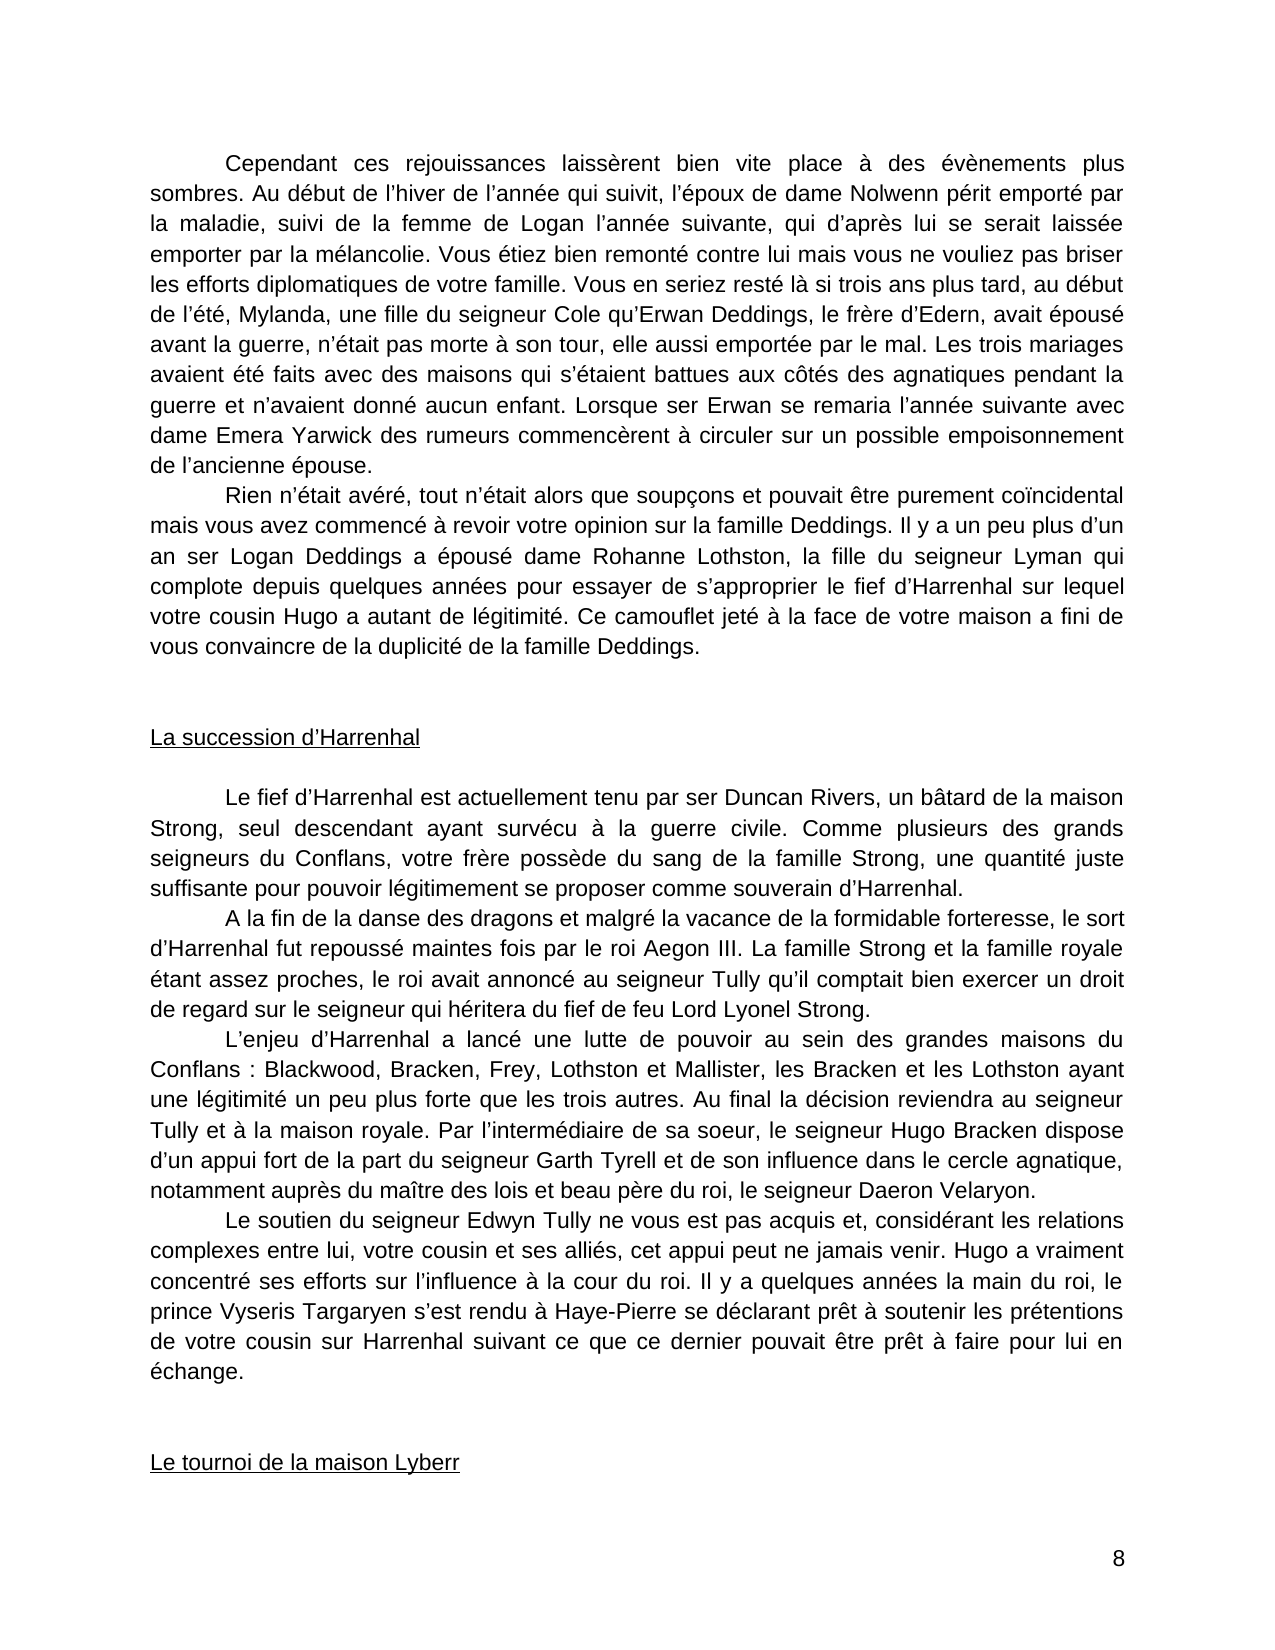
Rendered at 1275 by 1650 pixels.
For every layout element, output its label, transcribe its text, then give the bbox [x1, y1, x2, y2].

text Cependant ces rejouissances laissèrent bien vite place à des évènements plus sombres. Au début de l’hiver de l’année qui suivit, l’époux de dame Nolwenn périt emporté par la maladie, suivi de la femme de Logan l’année suivante, qui d’après lui se serait laissée emporter par la mélancolie. Vous étiez bien remonté contre lui mais vous ne vouliez pas briser les efforts diplomatiques de votre famille. Vous en seriez resté là si trois ans plus tard, au début de l’été, Mylanda, une fille du seigneur Cole qu’Erwan Deddings, le frère d’Edern, avait épousé avant la guerre, n’était pas morte à son tour, elle aussi emportée par le mal. Les trois mariages avaient été faits avec des maisons qui s’étaient battues aux côtés des agnatiques pendant la guerre et n’avaient donné aucun enfant. Lorsque ser Erwan se remaria l’année suivante avec dame Emera Yarwick des rumeurs commencèrent à circuler sur un possible empoisonnement de l’ancienne épouse. [150, 150, 1125, 478]
text Le soutien du seigneur Edwyn Tully ne vous est pas acquis et, considérant les relations complexes entre lui, votre cousin et ses alliés, cet appui peut ne jamais venir. Hugo a vraiment concentré ses efforts sur l’influence à la cour du roi. Il y a quelques années la main du roi, le prince Vyseris Targaryen s’est rendu à Haye-Pierre se déclarant prêt à soutenir les prétentions de votre cousin sur Harrenhal suivant ce que ce dernier pouvait être prêt à faire pour lui en échange. [150, 1207, 1125, 1385]
text Rien n’était avéré, tout n’était alors que soupçons et pouvait être purement coïncidental mais vous avez commencé à revoir votre opinion sur la famille Deddings. Il y a un peu plus d’un an ser Logan Deddings a épousé dame Rohanne Lothston, la fille du seigneur Lyman qui complote depuis quelques années pour essayer de s’approprier le fief d’Harrenhal sur lequel votre cousin Hugo a autant de légitimité. Ce camouflet jeté à la face de votre maison a fini de vous convaincre de la duplicité de la famille Deddings. [150, 482, 1125, 660]
text A la fin de la danse des dragons et malgré la vacance de la formidable forteresse, le sort d’Harrenhal fut repoussé maintes fois par le roi Aegon III. La famille Strong et la famille royale étant assez proches, le roi avait annoncé au seigneur Tully qu’il comptait bien exercer un droit de regard sur le seigneur qui héritera du fief de feu Lord Lyonel Strong. [150, 905, 1125, 1022]
text L’enjeu d’Harrenhal a lancé une lutte de pouvoir au sein des grandes maisons du Conflans : Blackwood, Bracken, Frey, Lothston et Mallister, les Bracken et les Lothston ayant une légitimité un peu plus forte que les trois autres. Au final la décision reviendra au seigneur Tully et à la maison royale. Par l’intermédiaire de sa soeur, le seigneur Hugo Bracken dispose d’un appui fort de la part du seigneur Garth Tyrell et de son influence dans le cercle agnatique, notamment auprès du maître des lois et beau père du roi, le seigneur Daeron Velaryon. [150, 1026, 1125, 1203]
text La succession d’Harrenhal [150, 724, 1125, 750]
text Le fief d’Harrenhal est actuellement tenu par ser Duncan Rivers, un bâtard de la maison Strong, seul descendant ayant survécu à la guerre civile. Comme plusieurs des grands seigneurs du Conflans, votre frère possède du sang de la famille Strong, une quantité juste suffisante pour pouvoir légitimement se proposer comme souverain d’Harrenhal. [150, 784, 1125, 901]
text Le tournoi de la maison Lyberr [150, 1449, 1125, 1475]
